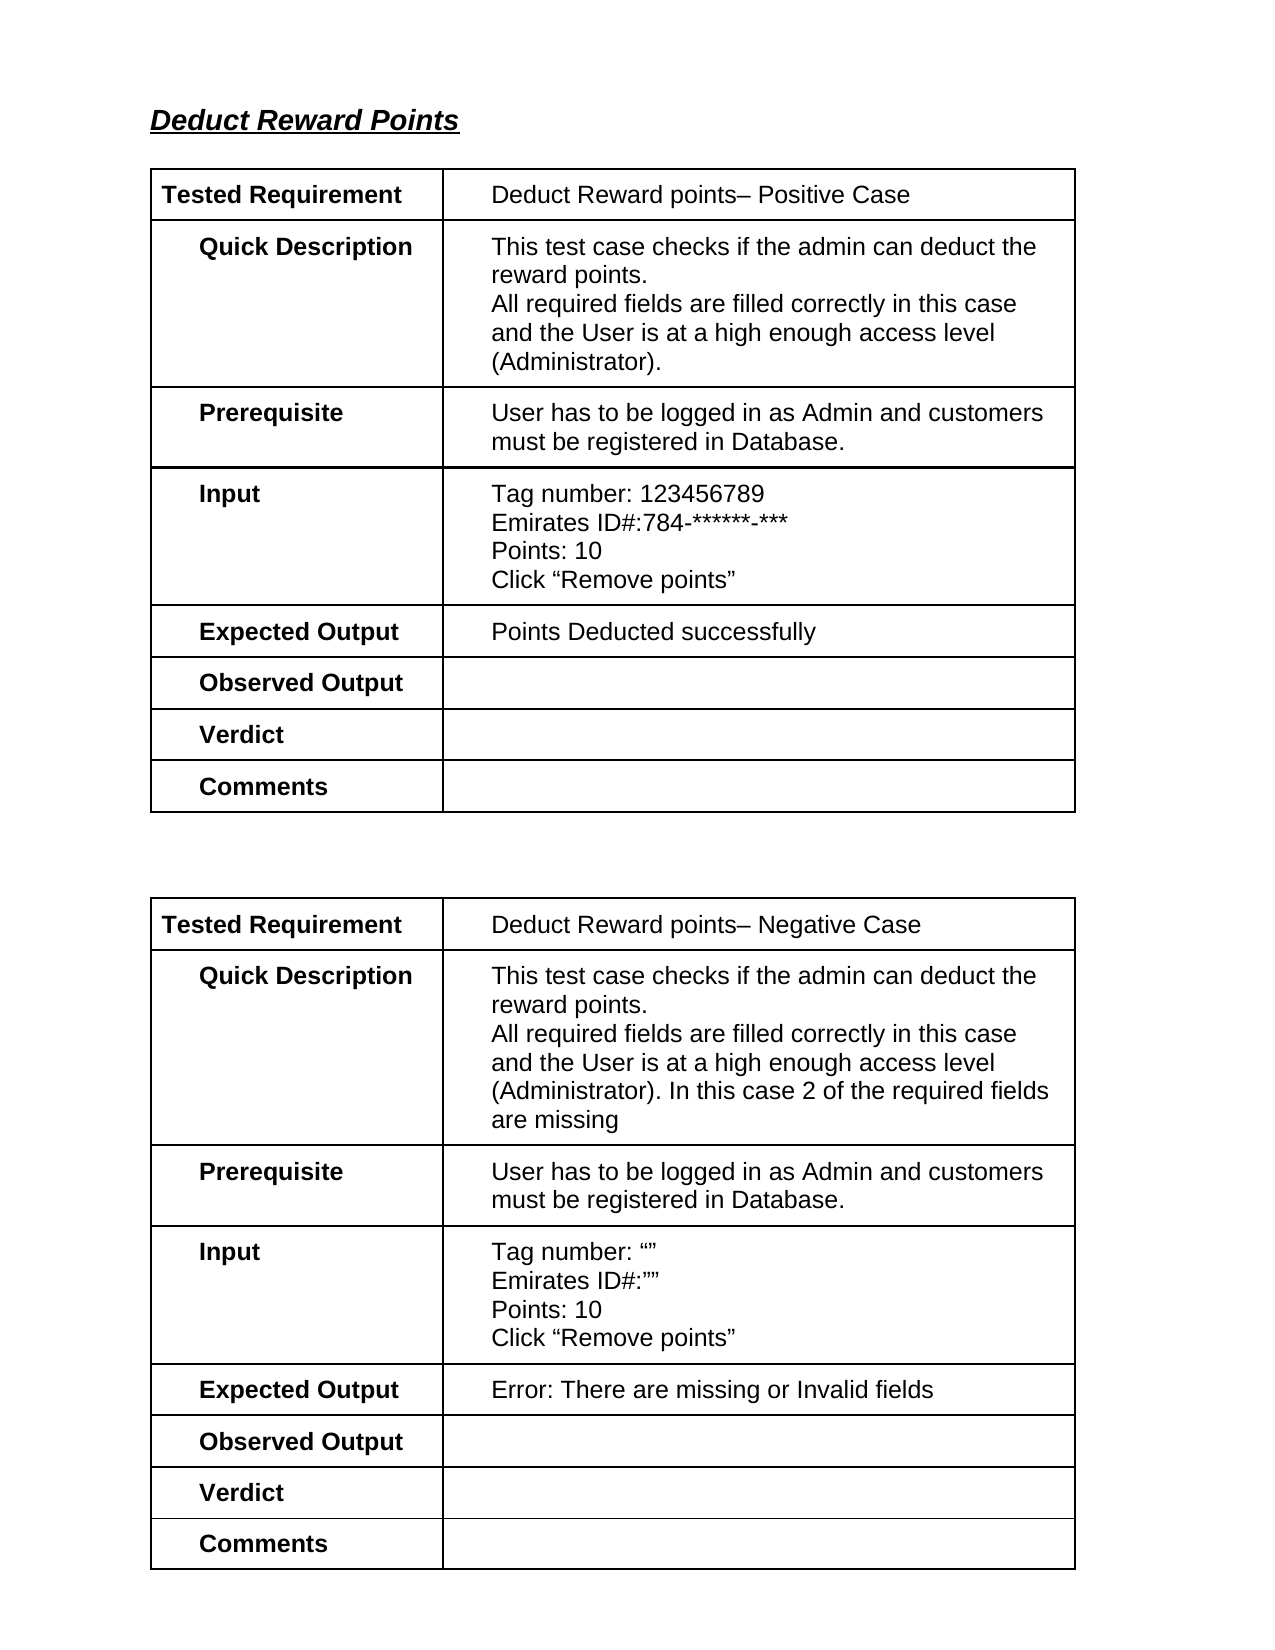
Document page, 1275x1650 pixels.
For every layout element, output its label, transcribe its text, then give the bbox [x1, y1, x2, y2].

table_cell Prerequisite [152, 1146, 442, 1224]
table_cell Observed Output [152, 658, 442, 708]
table_cell [444, 710, 1074, 759]
table_cell Tag number: 123456789 Emirates ID#:784-******-*** Points: 10 Click “Remove points” [444, 469, 1074, 604]
table_cell Error: There are missing or Invalid fields [444, 1365, 1074, 1414]
table_cell Comments [152, 761, 442, 811]
subtitle Deduct Reward Points [150, 103, 1125, 137]
table_cell Quick Description [152, 221, 442, 386]
table_header Deduct Reward points– Positive Case [444, 170, 1074, 219]
table_cell Points Deducted successfully [444, 606, 1074, 656]
table_cell [444, 1468, 1074, 1517]
table_cell Prerequisite [152, 388, 442, 466]
table_cell Input [152, 1227, 442, 1362]
table_header Deduct Reward points– Negative Case [444, 899, 1074, 949]
table_cell [444, 1416, 1074, 1466]
table_cell Comments [152, 1519, 442, 1568]
table_cell Expected Output [152, 606, 442, 656]
table_cell Observed Output [152, 1416, 442, 1466]
table_cell Quick Description [152, 951, 442, 1144]
table_cell Verdict [152, 710, 442, 759]
table_cell This test case checks if the admin can deduct the reward points. All required fields are filled correctly in this case and the User is at a high enough access level (Administrator). In this case 2 of the required fields are missing [444, 951, 1074, 1144]
table_cell [444, 1519, 1074, 1568]
table_cell [444, 761, 1074, 811]
table_cell Expected Output [152, 1365, 442, 1414]
table_cell Input [152, 469, 442, 604]
table_cell Tag number: “” Emirates ID#:”” Points: 10 Click “Remove points” [444, 1227, 1074, 1362]
table_cell User has to be logged in as Admin and customers must be registered in Database. [444, 388, 1074, 466]
table_header Tested Requirement [152, 170, 442, 219]
table_cell This test case checks if the admin can deduct the reward points. All required fields are filled correctly in this case and the User is at a high enough access level (Administrator). [444, 221, 1074, 386]
table_cell [444, 658, 1074, 708]
table_cell Verdict [152, 1468, 442, 1517]
table_cell User has to be logged in as Admin and customers must be registered in Database. [444, 1146, 1074, 1224]
table_header Tested Requirement [152, 899, 442, 949]
